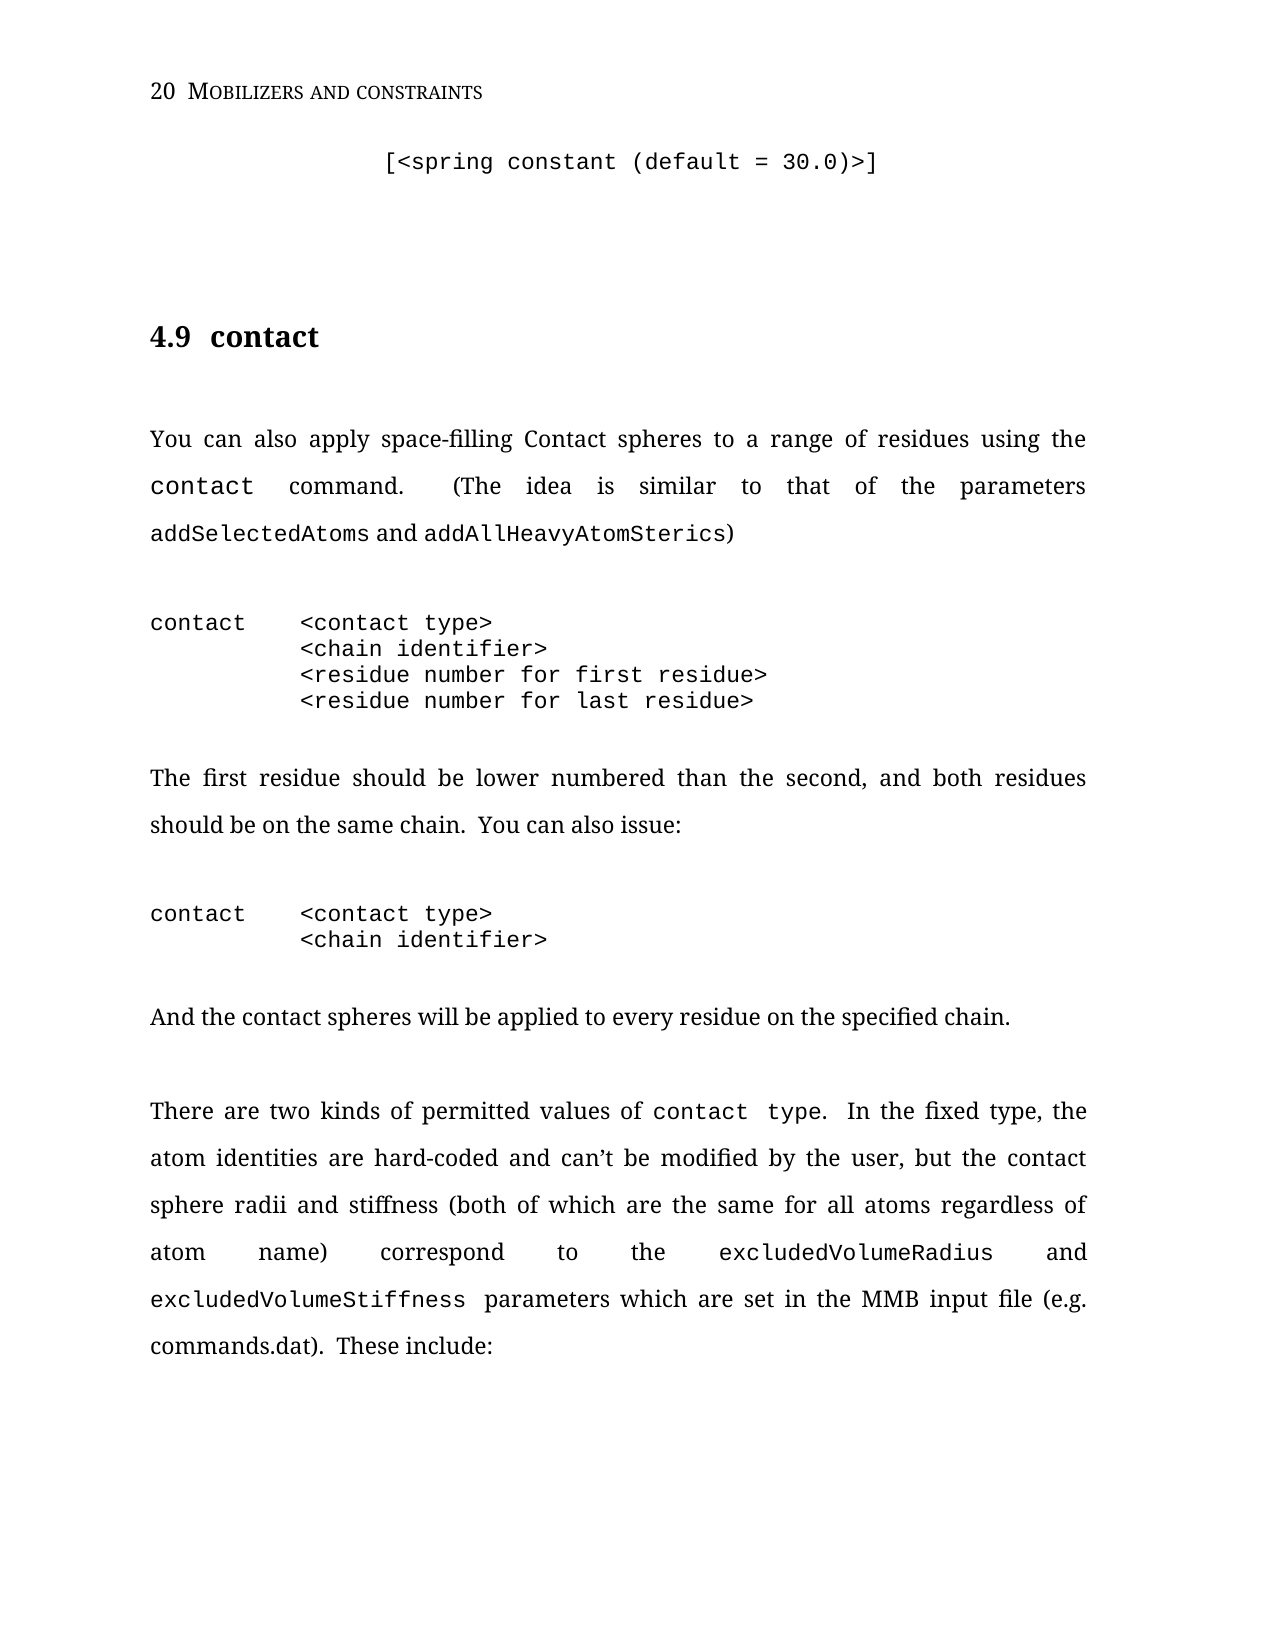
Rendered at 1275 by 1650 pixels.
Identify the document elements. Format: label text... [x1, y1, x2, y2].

text You can also apply space-filling Contact spheres to a range of residues using the contact command. (The idea is similar to that of the parameters addSelectedAtoms and addAllHeavyAtomSterics) [150, 423, 1087, 549]
text <residue number for last residue> [225, 689, 1087, 715]
text There are two kinds of permitted values of contact type. In the fixed type, the atom identities are hard-coded and can’t be modified by the user, but the contact sphere radii and stiffness (both of which are the same for all atoms regardless of atom name) correspond to the excludedVolumeRadius and excludedVolumeStiffness parameters which are set in the MMB input file (e.g. commands.dat). These include: [150, 1095, 1087, 1361]
text And the contact spheres will be applied to every residue on the specified chain. [150, 1001, 1087, 1032]
subtitle contact [150, 317, 1087, 356]
text The first residue should be lower numbered than the second, and both residues should be on the same chain. You can also issue: [150, 762, 1087, 840]
text <residue number for first residue> [225, 663, 1087, 689]
text [<spring constant (default = 30.0)>] [150, 150, 1087, 176]
text <chain identifier> [225, 637, 1087, 663]
text contact <contact type> [150, 902, 1087, 928]
text <chain identifier> [225, 928, 1087, 954]
text contact <contact type> [150, 611, 1087, 637]
